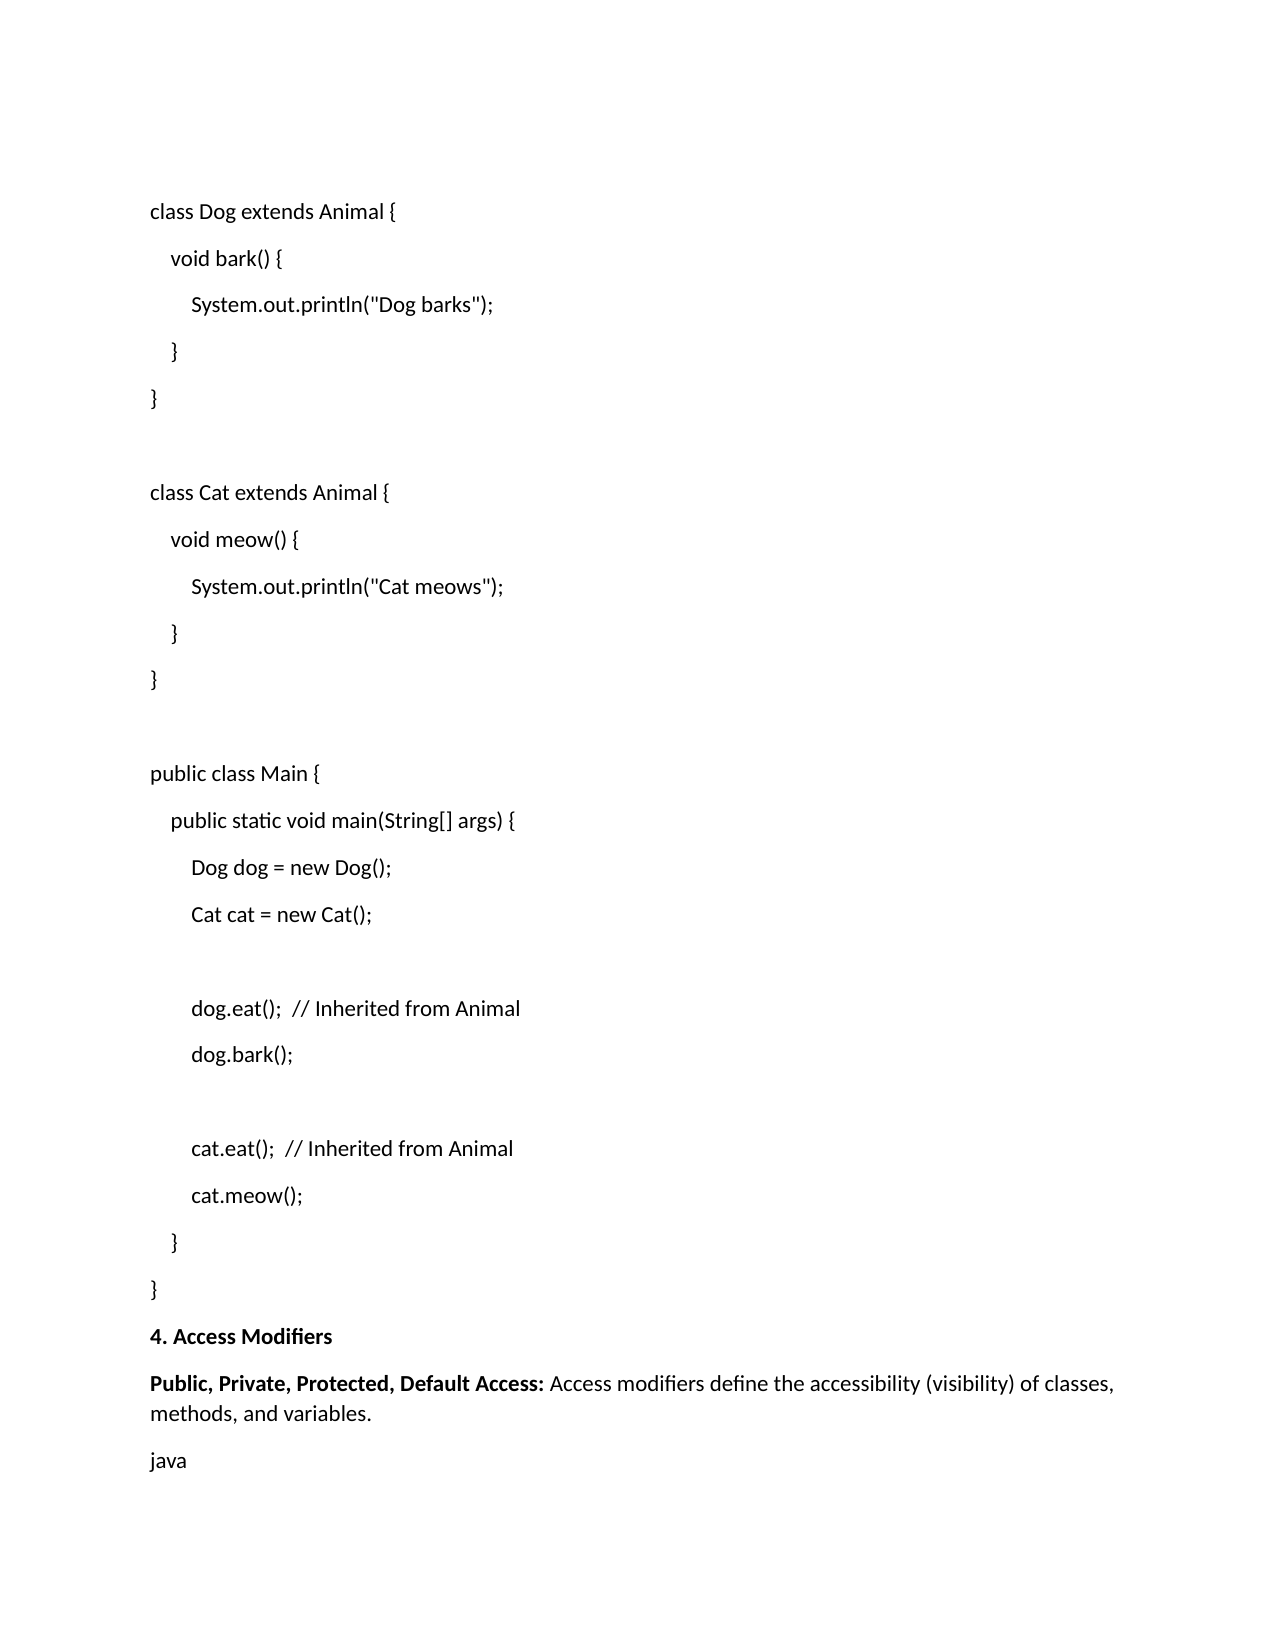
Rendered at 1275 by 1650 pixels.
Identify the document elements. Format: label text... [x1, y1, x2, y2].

text System.out.println("Dog barks"); [150, 291, 1125, 319]
text public static void main(String[] args) { [150, 806, 1125, 834]
text } [150, 1275, 1125, 1303]
text void bark() { [150, 244, 1125, 272]
text Cat cat = new Cat(); [150, 900, 1125, 928]
text } [150, 666, 1125, 694]
text Public, Private, Protected, Default Access: Access modifiers define the accessibility (visibility) of classes, methods, and variables. [150, 1369, 1125, 1427]
text System.out.println("Cat meows"); [150, 572, 1125, 600]
text } [150, 619, 1125, 647]
text Dog dog = new Dog(); [150, 853, 1125, 881]
text } [150, 1228, 1125, 1256]
text 4. Access Modifiers [150, 1322, 1125, 1350]
text public class Main { [150, 759, 1125, 787]
text class Dog extends Animal { [150, 197, 1125, 225]
text cat.meow(); [150, 1181, 1125, 1209]
text dog.bark(); [150, 1041, 1125, 1069]
text } [150, 384, 1125, 412]
text cat.eat(); // Inherited from Animal [150, 1134, 1125, 1162]
text java [150, 1446, 1125, 1474]
text } [150, 337, 1125, 366]
text class Cat extends Animal { [150, 478, 1125, 506]
text dog.eat(); // Inherited from Animal [150, 994, 1125, 1022]
text void meow() { [150, 525, 1125, 553]
